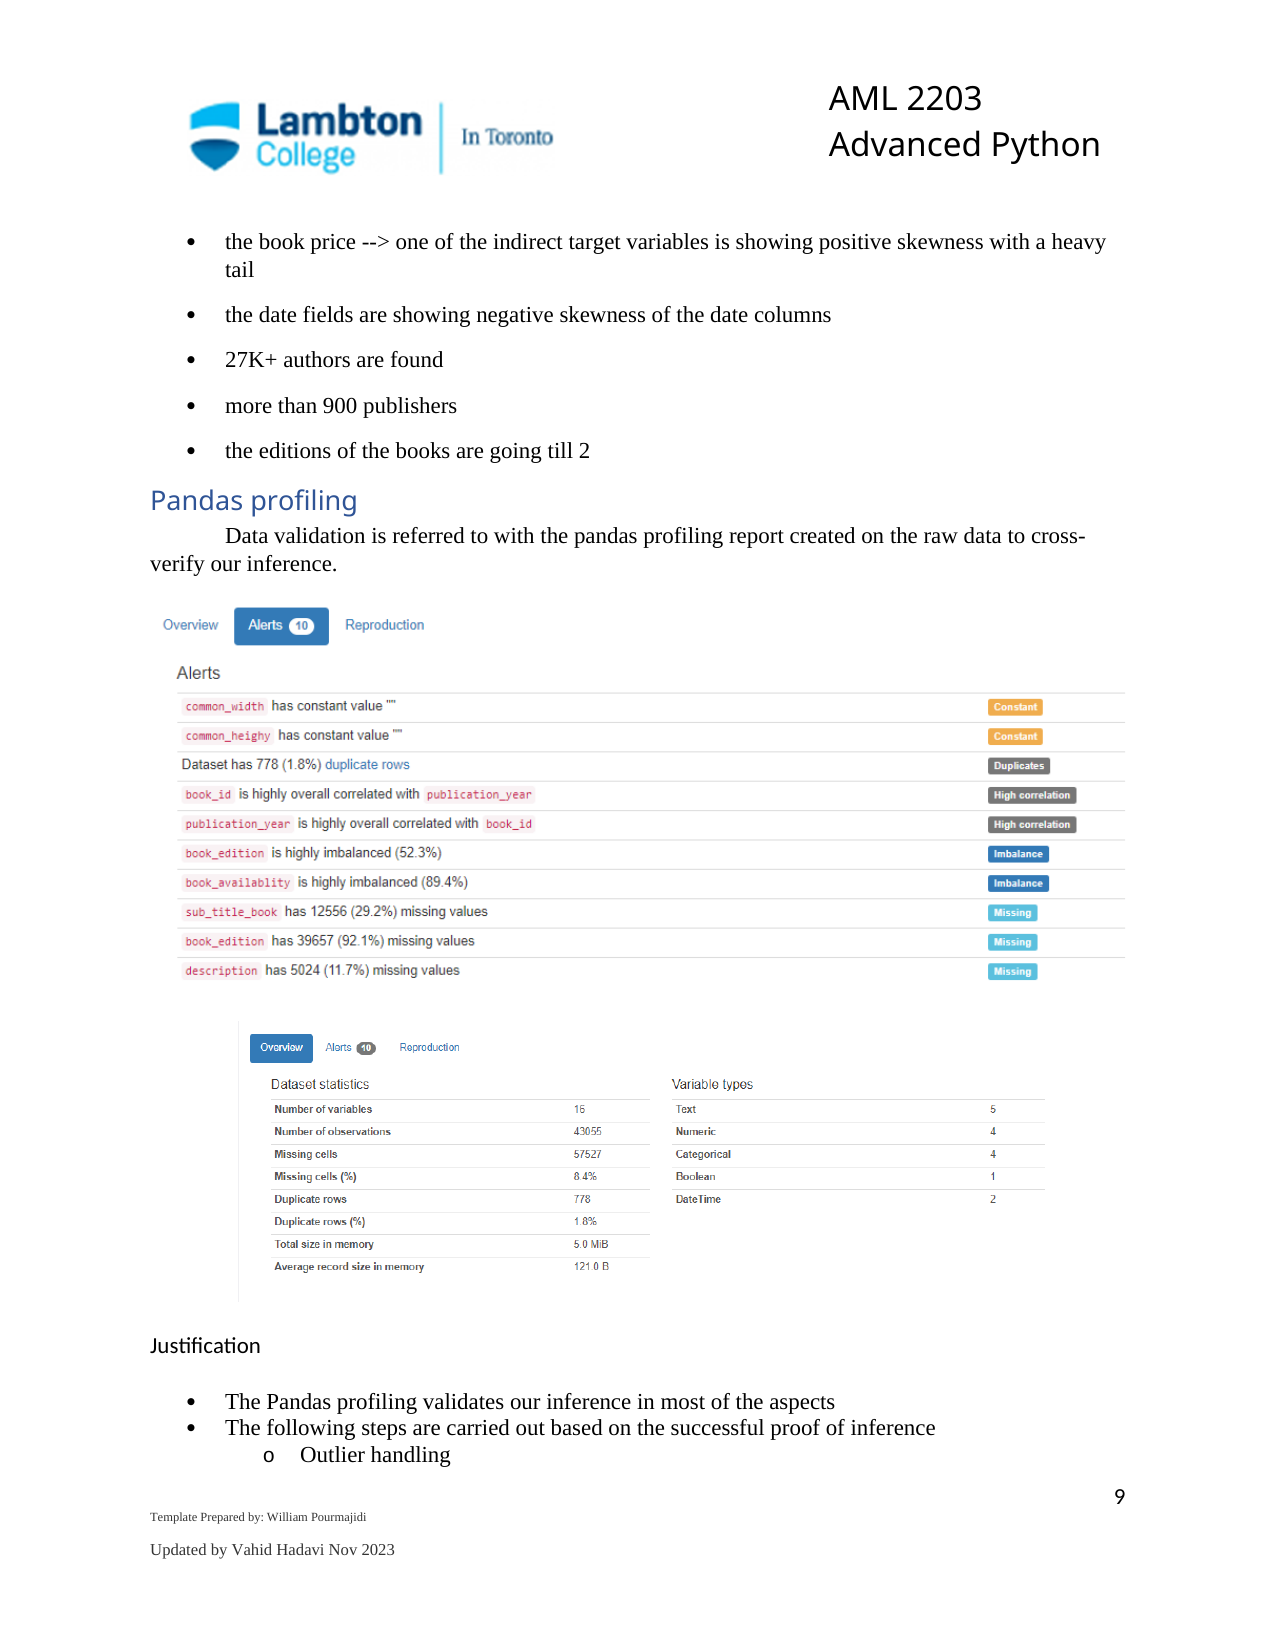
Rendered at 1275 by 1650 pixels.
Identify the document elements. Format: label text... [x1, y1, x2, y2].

list 27K+ authors are found [187, 347, 1125, 373]
subtitle Pandas profiling [150, 482, 1125, 519]
list The Pandas profiling validates our inference in most of the aspects [187, 1388, 1125, 1414]
picture [150, 595, 1125, 1302]
picture [187, 99, 556, 176]
list the date fields are showing negative skewness of the date columns [187, 301, 1125, 328]
list the editions of the books are going till 2 [187, 437, 1125, 463]
text Justification [150, 1331, 1125, 1359]
list The following steps are carried out based on the successful proof of inference [187, 1443, 1125, 1470]
text Data validation is referred to with the pandas profiling report created on the raw data to cross-verify our inference. [150, 522, 1125, 576]
list more than 900 publishers [187, 392, 1125, 418]
list the book price --> one of the indirect target variables is showing positive skewness with a heavy tail [187, 228, 1125, 283]
